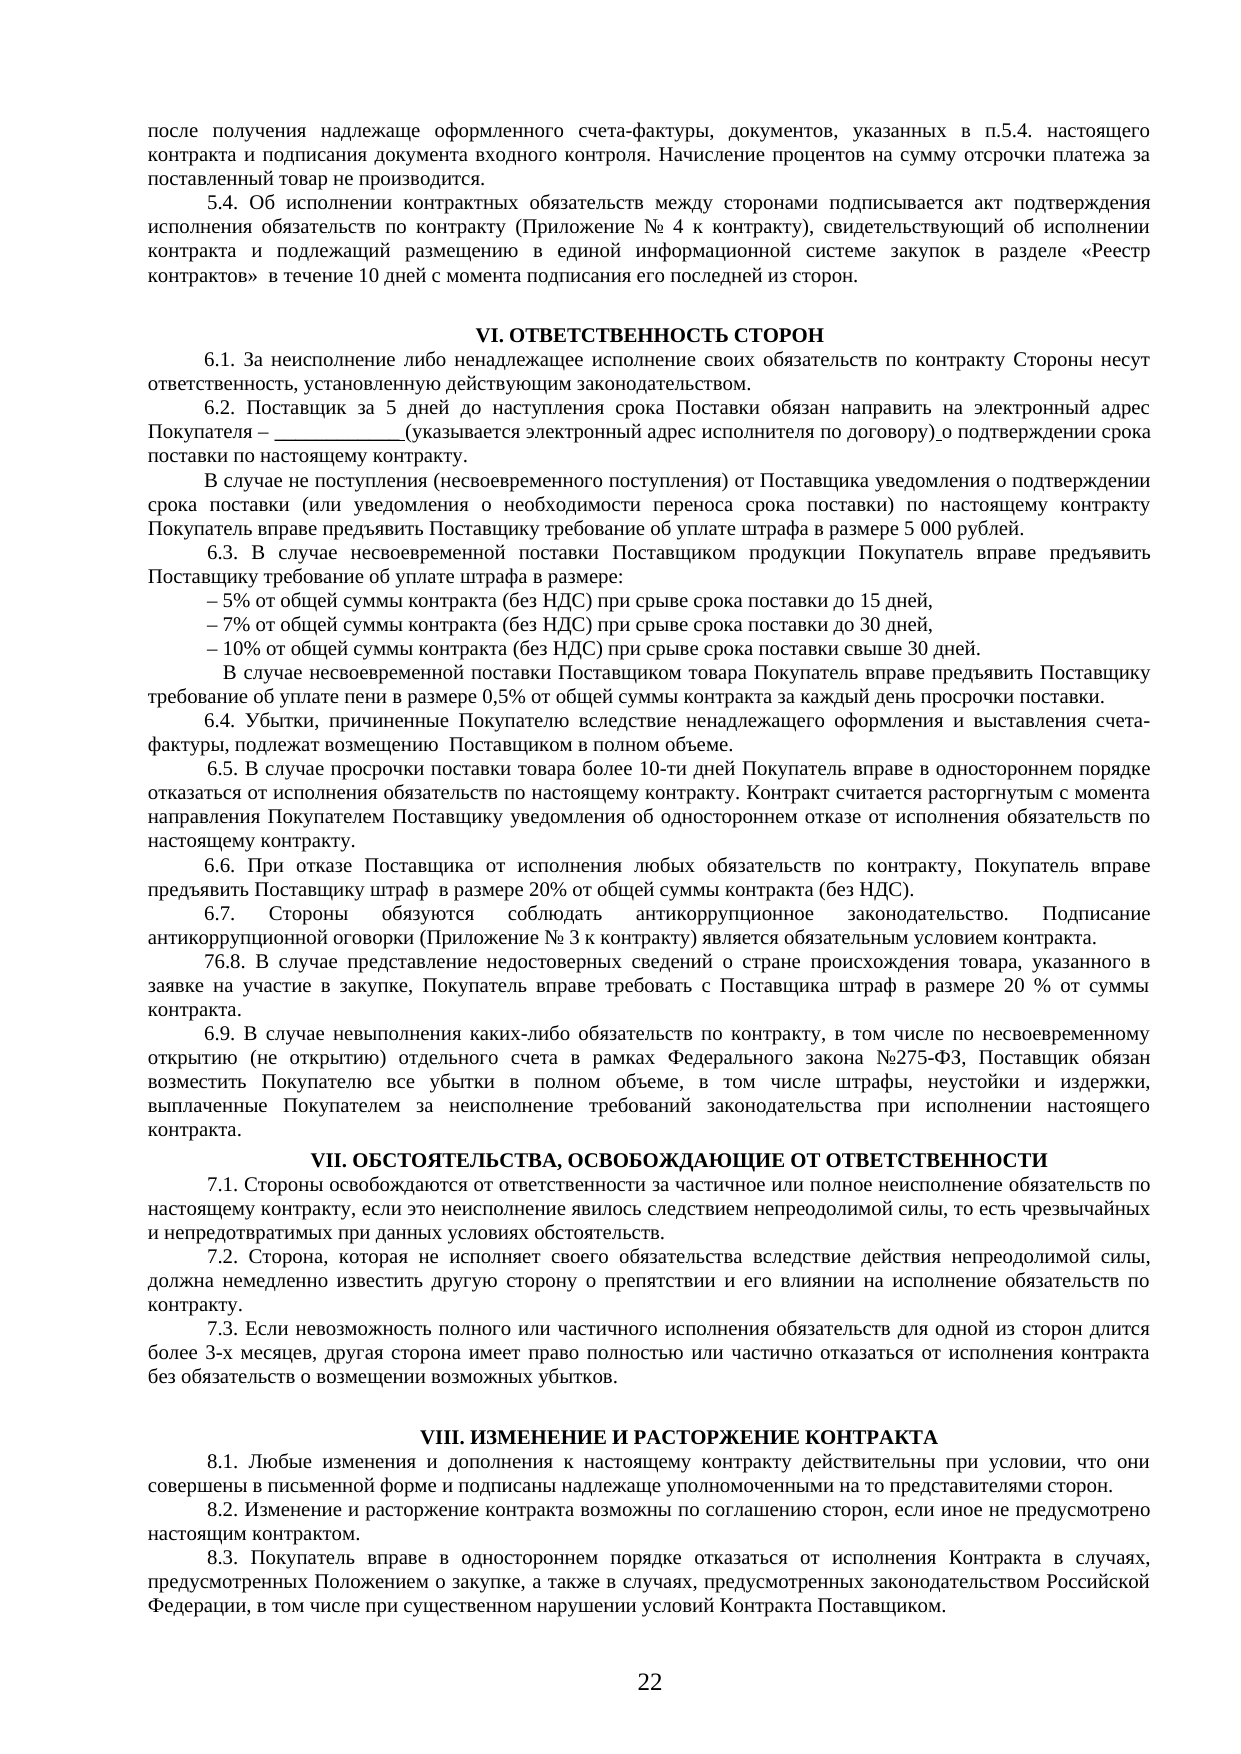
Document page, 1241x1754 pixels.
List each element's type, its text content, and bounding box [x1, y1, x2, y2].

text 6.9. В случае невыполнения каких-либо обязательств по контракту, в том числе по несвоевременному открытию (не открытию) отдельного счета в рамках Федерального закона №275-ФЗ, Поставщик обязан возместить Покупателю все убытки в полном объеме, в том числе штрафы, неустойки и издержки, выплаченные Покупателем за неисполнение требований законодательства при исполнении настоящего контракта. [148, 1021, 1152, 1141]
text 6.2. Поставщик за 5 дней до наступления срока Поставки обязан направить на электронный адрес Покупателя – ____________ (указывается электронный адрес исполнителя по договору) о подтверждении срока поставки по настоящему контракту. [148, 395, 1152, 467]
text 6.4. Убытки, причиненные Покупателю вследствие ненадлежащего оформления и выставления счета-фактуры, подлежат возмещению Поставщиком в полном объеме. [148, 708, 1152, 756]
text 7.3. Если невозможность полного или частичного исполнения обязательств для одной из сторон длится более 3-х месяцев, другая сторона имеет право полностью или частично отказаться от исполнения контракта без обязательств о возмещении возможных убытков. [148, 1316, 1152, 1388]
text 6.3. В случае несвоевременной поставки Поставщиком продукции Покупатель вправе предъявить Поставщику требование об уплате штрафа в размере: [148, 540, 1152, 588]
text 6.7. Стороны обязуются соблюдать антикоррупционное законодательство. Подписание антикоррупционной оговорки (Приложение № 3 к контракту) является обязательным условием контракта. [148, 901, 1152, 949]
text VII. ОБСТОЯТЕЛЬСТВА, ОСВОБОЖДАЮЩИЕ ОТ ОТВЕТСТВЕННОСТИ [148, 1147, 1152, 1172]
text 6.1. За неисполнение либо ненадлежащее исполнение своих обязательств по контракту Стороны несут ответственность, установленную действующим законодательством. [148, 347, 1152, 395]
text 5.4. Об исполнении контрактных обязательств между сторонами подписывается акт подтверждения исполнения обязательств по контракту (Приложение № 4 к контракту), свидетельствующий об исполнении контракта и подлежащий размещению в единой информационной системе закупок в разделе «Реестр контрактов» в течение 10 дней с момента подписания его последней из сторон. [148, 190, 1152, 287]
text 76.8. В случае представление недостоверных сведений о стране происхождения товара, указанного в заявке на участие в закупке, Покупатель вправе требовать с Поставщика штраф в размере 20 % от суммы контракта. [148, 949, 1152, 1021]
text 8.2. Изменение и расторжение контракта возможны по соглашению сторон, если иное не предусмотрено настоящим контрактом. [148, 1497, 1152, 1545]
text 8.1. Любые изменения и дополнения к настоящему контракту действительны при условии, что они совершены в письменной форме и подписаны надлежаще уполномоченными на то представителями сторон. [148, 1449, 1152, 1497]
text В случае не поступления (несвоевременного поступления) от Поставщика уведомления о подтверждении срока поставки (или уведомления о необходимости переноса срока поставки) по настоящему контракту Покупатель вправе предъявить Поставщику требование об уплате штрафа в размере 5 000 рублей. [148, 467, 1152, 540]
text VIII. ИЗМЕНЕНИЕ И РАСТОРЖЕНИЕ КОНТРАКТА [148, 1425, 1152, 1449]
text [148, 118, 1152, 190]
text ‒ 7% от общей суммы контракта (без НДС) при срыве срока поставки до 30 дней, [148, 612, 1167, 636]
text VI. ОТВЕТСТВЕННОСТЬ СТОРОН [148, 323, 1152, 347]
text 6.5. В случае просрочки поставки товара более 10-ти дней Покупатель вправе в одностороннем порядке отказаться от исполнения обязательств по настоящему контракту. Контракт считается расторгнутым с момента направления Покупателем Поставщику уведомления об одностороннем отказе от исполнения обязательств по настоящему контракту. [148, 756, 1152, 852]
text 7.1. Стороны освобождаются от ответственности за частичное или полное неисполнение обязательств по настоящему контракту, если это неисполнение явилось следствием непреодолимой силы, то есть чрезвычайных и непредотвратимых при данных условиях обстоятельств. [148, 1172, 1152, 1244]
text ‒ 5% от общей суммы контракта (без НДС) при срыве срока поставки до 15 дней, [148, 588, 1152, 612]
text 8.3. Покупатель вправе в одностороннем порядке отказаться от исполнения Контракта в случаях, предусмотренных Положением о закупке, а также в случаях, предусмотренных законодательством Российской Федерации, в том числе при существенном нарушении условий Контракта Поставщиком. [148, 1545, 1152, 1617]
text В случае несвоевременной поставки Поставщиком товара Покупатель вправе предъявить Поставщику требование об уплате пени в размере 0,5% от общей суммы контракта за каждый день просрочки поставки. [148, 660, 1152, 708]
text 6.6. При отказе Поставщика от исполнения любых обязательств по контракту, Покупатель вправе предъявить Поставщику штраф в размере 20% от общей суммы контракта (без НДС). [148, 852, 1152, 901]
text ‒ 10% от общей суммы контракта (без НДС) при срыве срока поставки свыше 30 дней. [148, 636, 1152, 660]
text 7.2. Сторона, которая не исполняет своего обязательства вследствие действия непреодолимой силы, должна немедленно известить другую сторону о препятствии и его влиянии на исполнение обязательств по контракту. [148, 1244, 1152, 1316]
